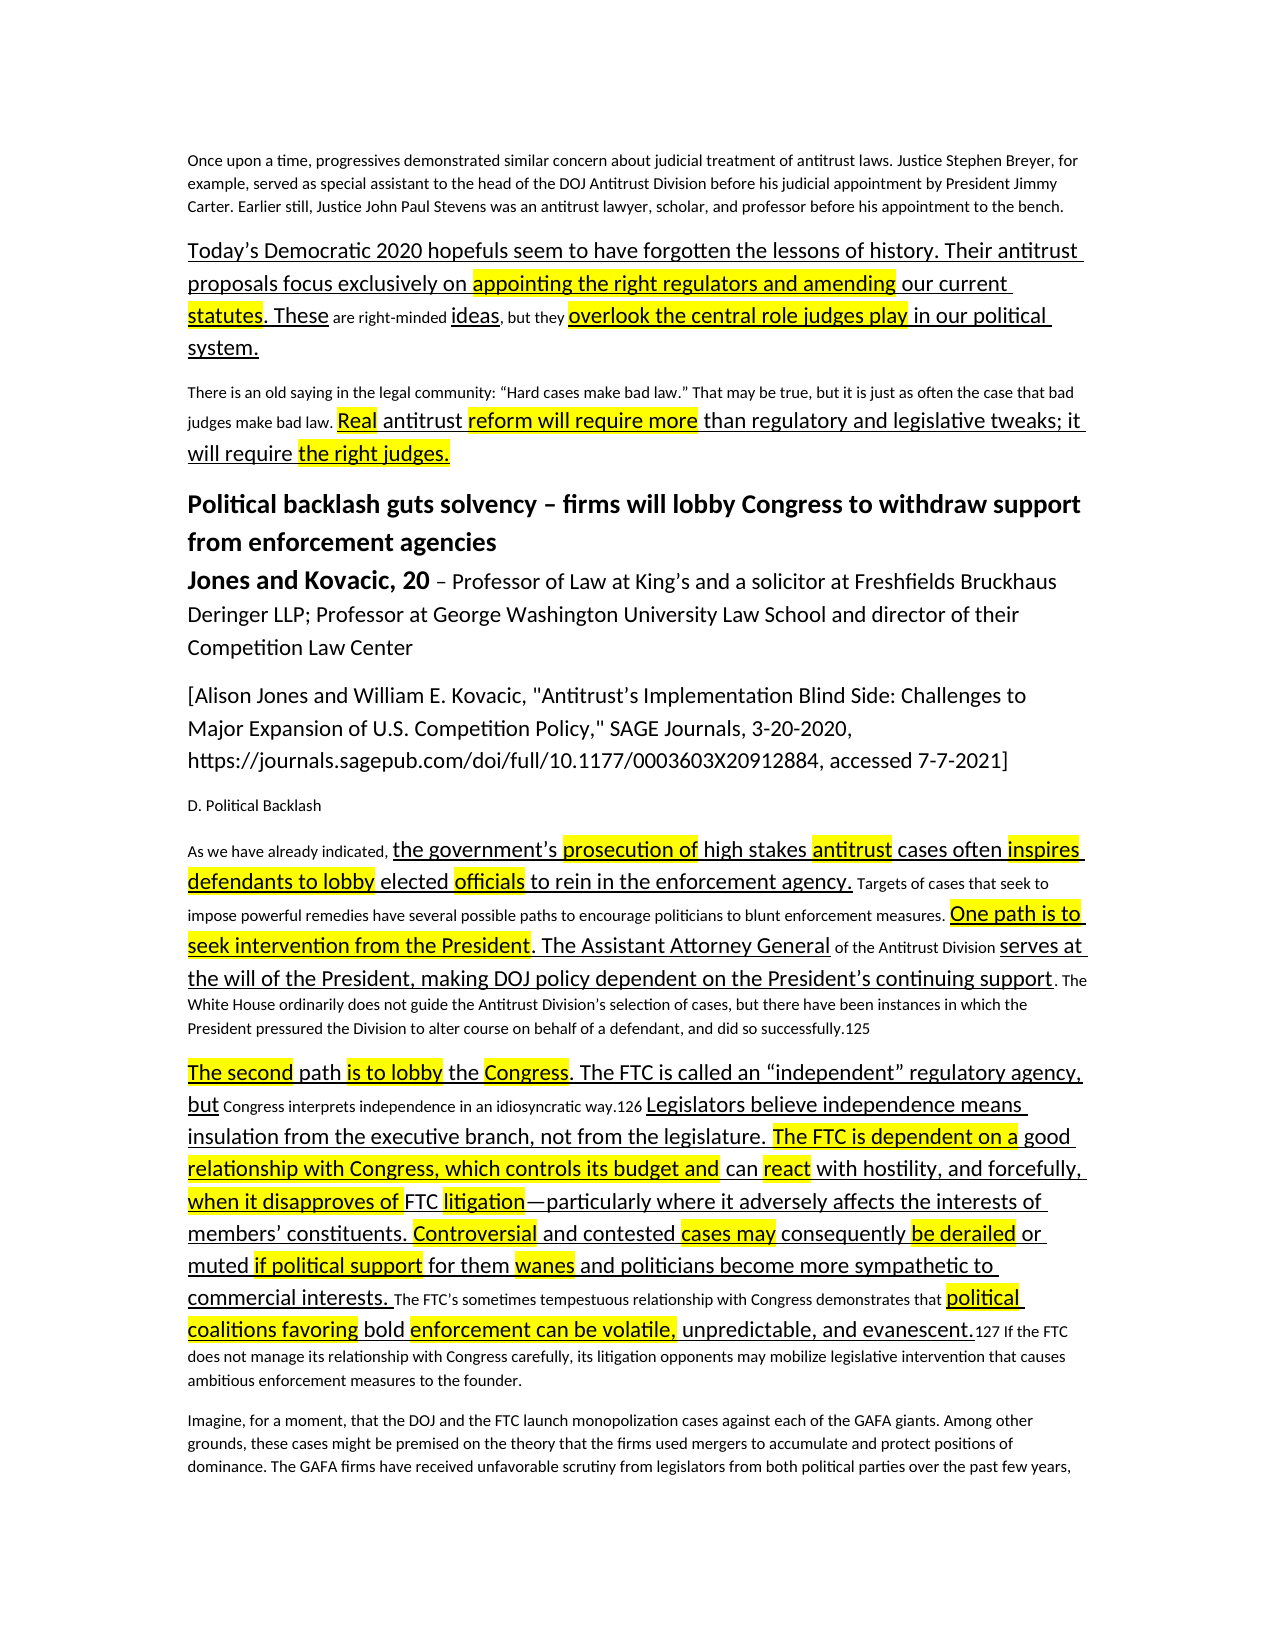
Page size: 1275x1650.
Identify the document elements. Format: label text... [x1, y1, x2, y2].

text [187, 1410, 1087, 1477]
subtitle Political backlash guts solvency – firms will lobby Congress to withdraw support from enforcement agencies [187, 488, 1087, 558]
text The second path is to lobby the Congress. The FTC is called an “independent” regulatory agency, but Congress interprets independence in an idiosyncratic way.126 Legislators believe independence means insulation from the executive branch, not from the legislature. The FTC is dependent on a good relationship with Congress, which controls its budget and can react with hostility, and forcefully, when it disapproves of FTC litigation—particularly where it adversely affects the interests of members’ constituents. Controversial and contested cases may consequently be derailed or muted if political support for them wanes and politicians become more sympathetic to commercial interests. The FTC’s sometimes tempestuous relationship with Congress demonstrates that political coalitions favoring bold enforcement can be volatile, unpredictable, and evanescent.127 If the FTC does not manage its relationship with Congress carefully, its litigation opponents may mobilize legislative intervention that causes ambitious enforcement measures to the founder. [187, 1058, 1087, 1179]
text As we have already indicated, the government’s prosecution of high stakes antitrust cases often inspires defendants to lobby elected officials to rein in the enforcement agency. Targets of cases that seek to impose powerful remedies have several possible paths to encourage politicians to blunt enforcement measures. One path is to seek intervention from the President. The Assistant Attorney General of the Antitrust Division serves at the will of the President, making DOJ policy dependent on the President’s continuing support. The White House ordinarily does not guide the Antitrust Division’s selection of cases, but there have been instances in which the President pressured the Division to alter course on behalf of a defendant, and did so successfully.125 [187, 835, 1087, 1038]
text D. Political Backlash [187, 795, 1087, 815]
text Today’s Democratic 2020 hopefuls seem to have forgotten the lessons of history. Their antitrust proposals focus exclusively on appointing the right regulators and amending our current statutes. These are right-minded ideas, but they overlook the central role judges play in our political system. [187, 237, 1087, 361]
text The second path is to lobby the Congress. The FTC is called an “independent” regulatory agency, but Congress interprets independence in an idiosyncratic way.126 Legislators believe independence means insulation from the executive branch, not from the legislature. The FTC is dependent on a good relationship with Congress, which controls its budget and can react with hostility, and forcefully, when it disapproves of FTC litigation—particularly where it adversely affects the interests of members’ constituents. Controversial and contested cases may consequently be derailed or muted if political support for them wanes and politicians become more sympathetic to commercial interests. The FTC’s sometimes tempestuous relationship with Congress demonstrates that political coalitions favoring bold enforcement can be volatile, unpredictable, and evanescent.127 If the FTC does not manage its relationship with Congress carefully, its litigation opponents may mobilize legislative intervention that causes ambitious enforcement measures to the founder. [187, 1180, 1087, 1390]
text [Alison Jones and William E. Kovacic, "Antitrust’s Implementation Blind Side: Challenges to Major Expansion of U.S. Competition Policy," SAGE Journals, 3-20-2020, https://journals.sagepub.com/doi/full/10.1177/0003603X20912884, accessed 7-7-2021] [187, 682, 1087, 774]
text There is an old saying in the legal community: “Hard cases make bad law.” That may be true, but it is just as often the case that bad judges make bad law. Real antitrust reform will require more than regulatory and legislative tweaks; it will require the right judges. [187, 382, 1087, 467]
text Jones and Kovacic, 20 – Professor of Law at King’s and a solicitor at Freshfields Bruckhaus Deringer LLP; Professor at George Washington University Law School and director of their Competition Law Center [187, 563, 1087, 661]
text Once upon a time, progressives demonstrated similar concern about judicial treatment of antitrust laws. Justice Stephen Breyer, for example, served as special assistant to the head of the DOJ Antitrust Division before his judicial appointment by President Jimmy Carter. Earlier still, Justice John Paul Stevens was an antitrust lawyer, scholar, and professor before his appointment to the bench. [187, 150, 1087, 217]
